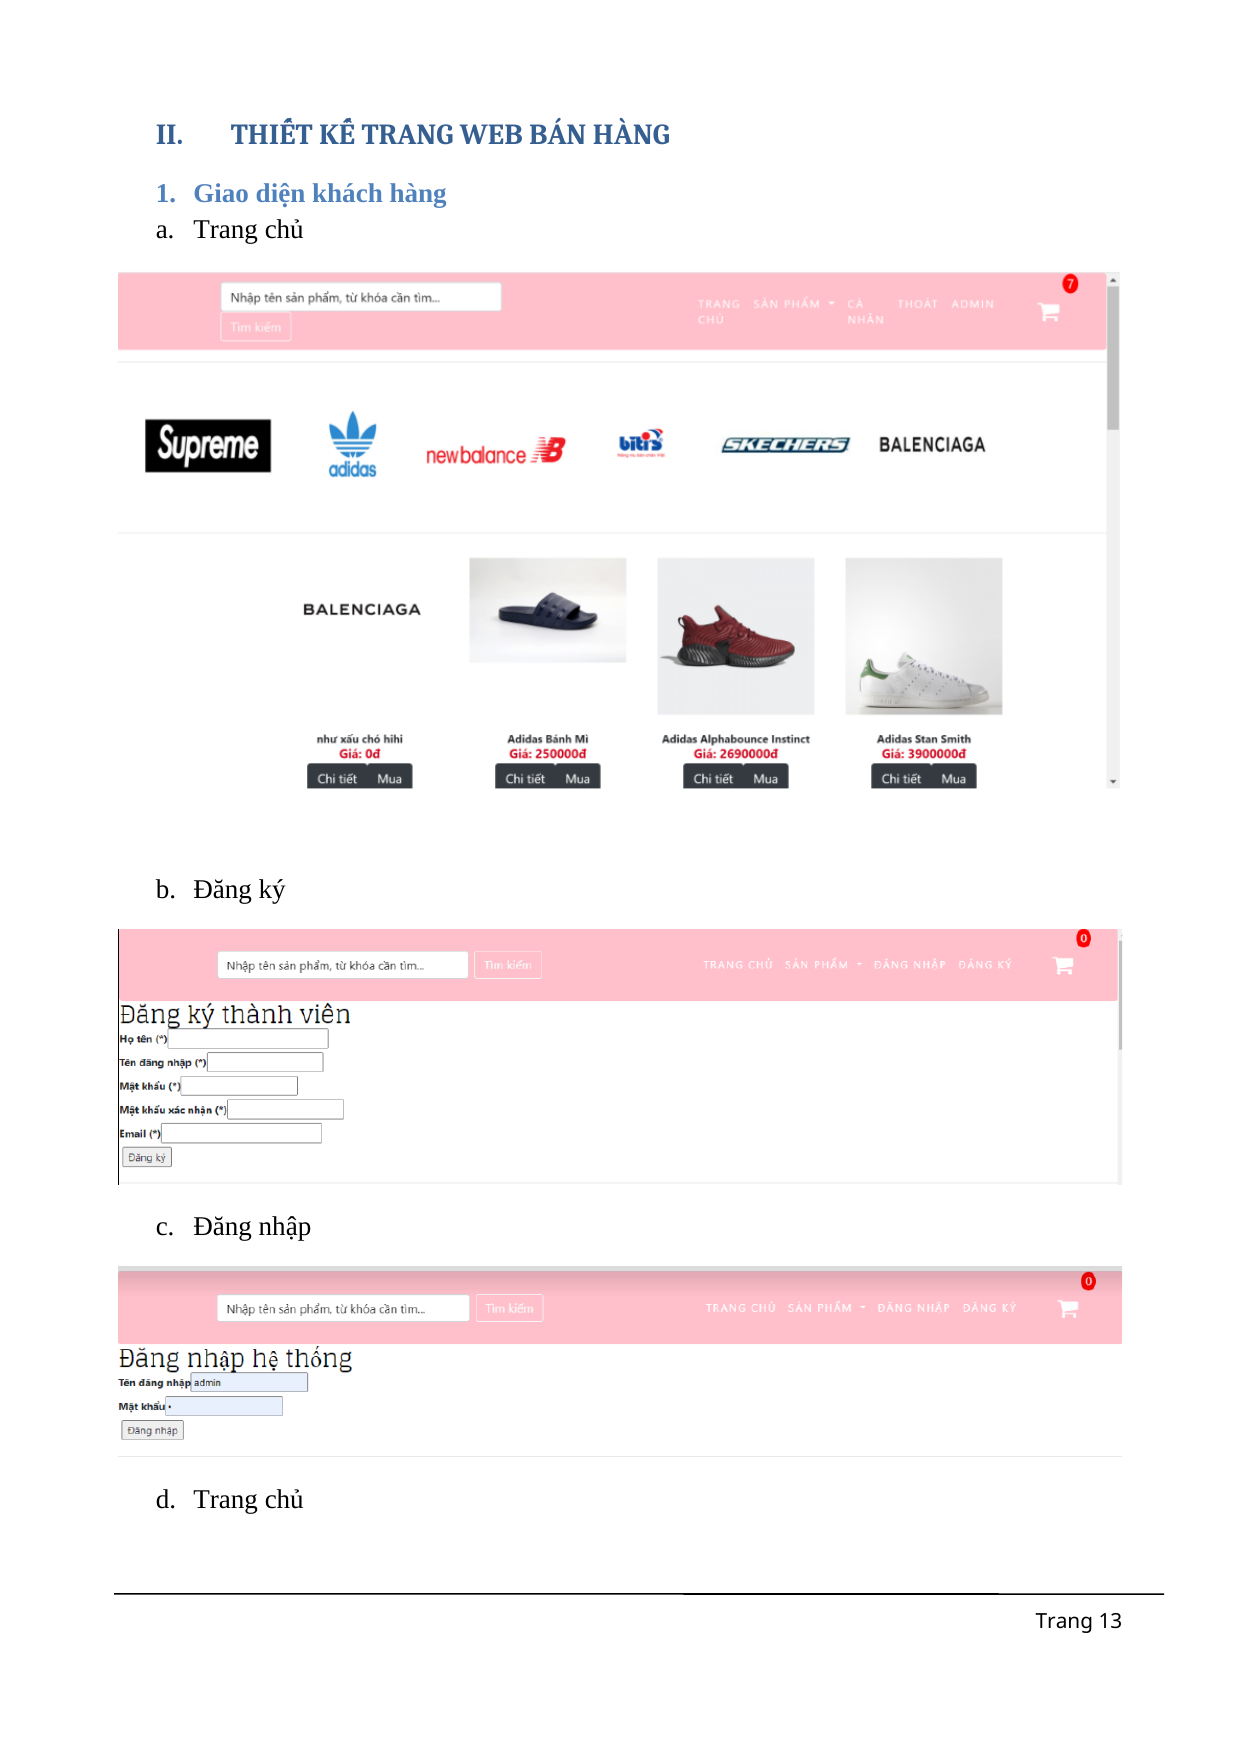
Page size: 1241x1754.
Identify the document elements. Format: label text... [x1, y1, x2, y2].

picture [118, 1266, 1123, 1458]
subtitle Giao diện khách hàng [156, 178, 1122, 209]
list Trang chủ [156, 213, 1122, 244]
list Đăng nhập [156, 1210, 1122, 1241]
list Trang chủ [156, 1483, 1122, 1514]
subtitle THIẾT KẾ TRANG WEB BÁN HÀNG [156, 118, 1122, 152]
picture [118, 270, 1123, 848]
picture [118, 929, 1123, 1185]
list Đăng ký [156, 873, 1122, 904]
